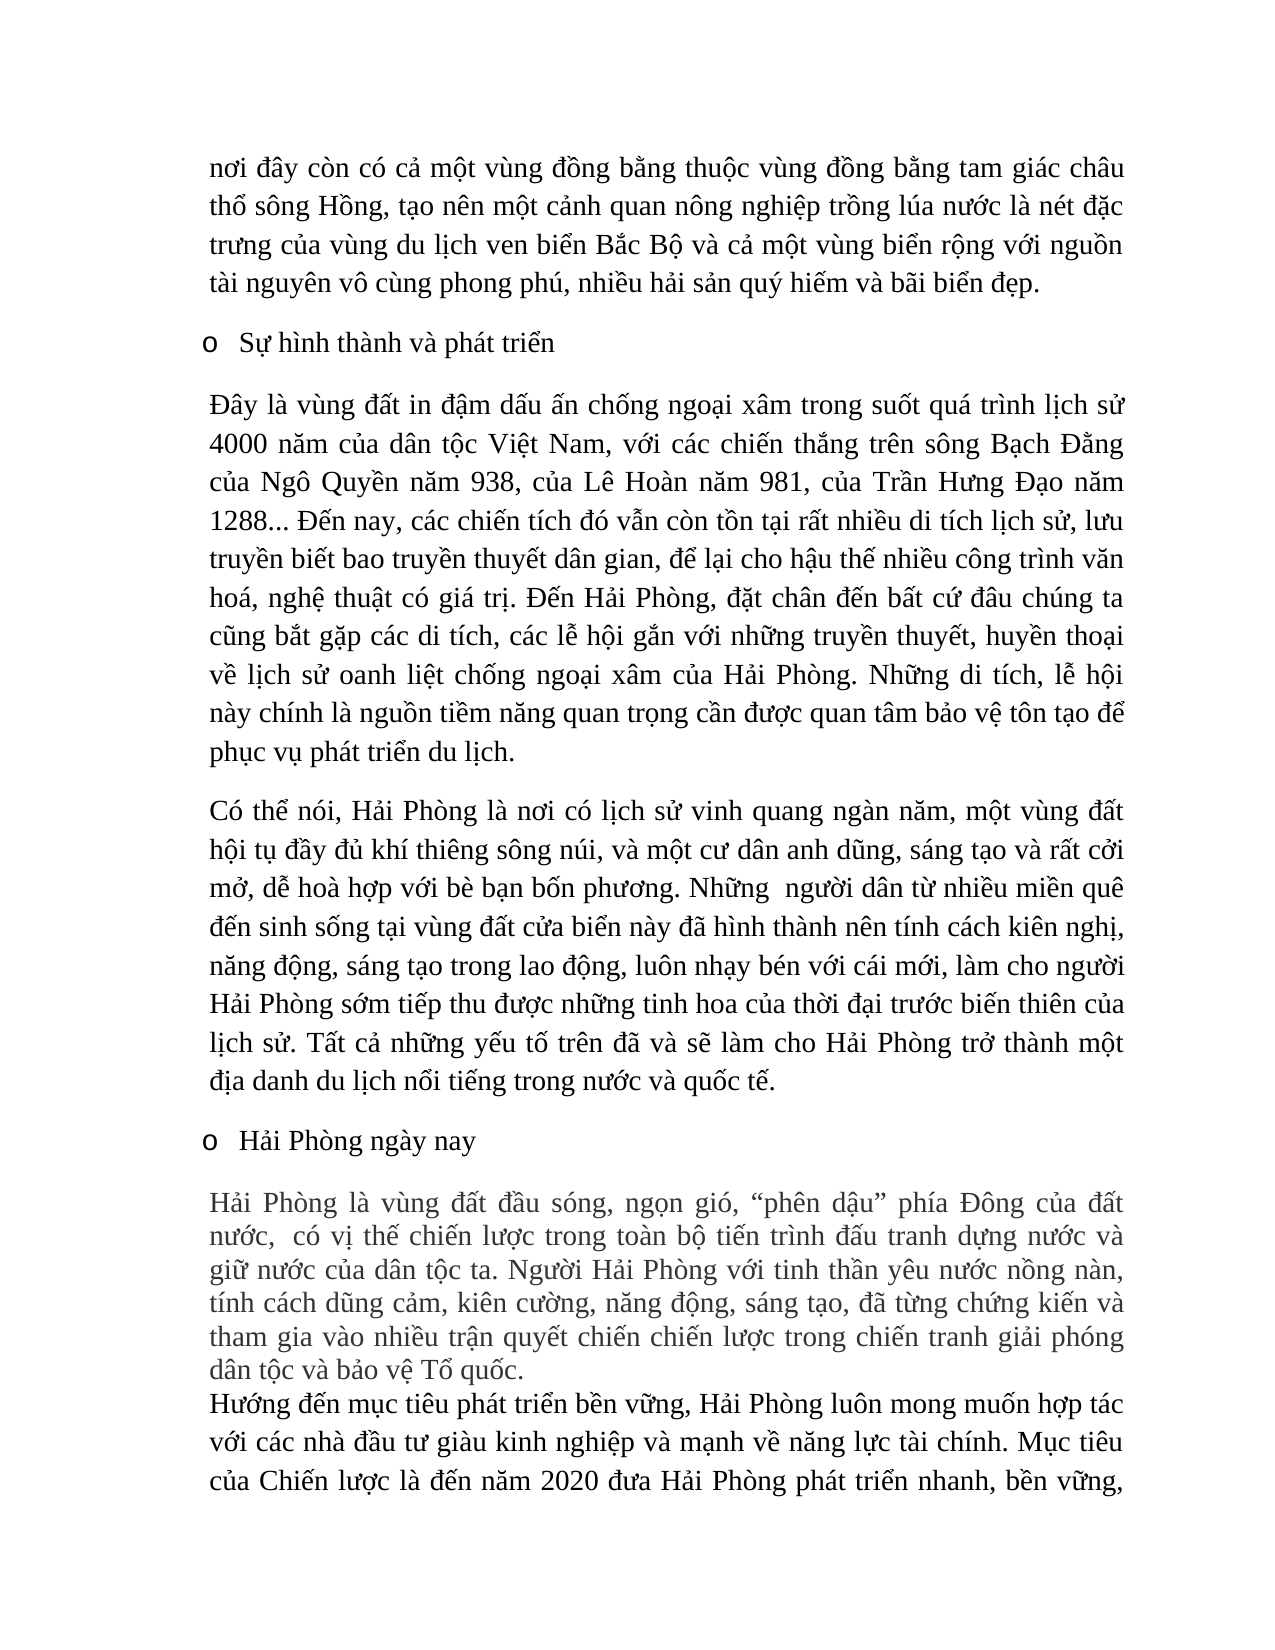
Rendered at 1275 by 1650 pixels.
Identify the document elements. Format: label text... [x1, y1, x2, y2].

list Hải Phòng ngày nay [201, 1123, 1125, 1159]
list Sự hình thành và phát triển [201, 325, 1125, 361]
text Hải Phòng là vùng đất đầu sóng, ngọn gió, “phên dậu” phía Đông của đất nước, có vị thế chiến lược trong toàn bộ tiến trình đấu tranh dựng nước và giữ nước của dân tộc ta. Người Hải Phòng với tinh thần yêu nước nồng nàn, tính cách dũng cảm, kiên cường, năng động, sáng tạo, đã từng chứng kiến và tham gia vào nhiều trận quyết chiến chiến lược trong chiến tranh giải phóng dân tộc và bảo vệ Tổ quốc. [209, 1185, 1125, 1386]
text Đây là vùng đất in đậm dấu ấn chống ngoại xâm trong suốt quá trình lịch sử 4000 năm của dân tộc Việt Nam, với các chiến thắng trên sông Bạch Đằng của Ngô Quyền năm 938, của Lê Hoàn năm 981, của Trần Hưng Đạo năm 1288... Đến nay, các chiến tích đó vẫn còn tồn tại rất nhiều di tích lịch sử, lưu truyền biết bao truyền thuyết dân gian, để lại cho hậu thế nhiều công trình văn hoá, nghệ thuật có giá trị. Đến Hải Phòng, đặt chân đến bất cứ đâu chúng ta cũng bắt gặp các di tích, các lễ hội gắn với những truyền thuyết, huyền thoại về lịch sử oanh liệt chống ngoại xâm của Hải Phòng. Những di tích, lễ hội này chính là nguồn tiềm năng quan trọng cần được quan tâm bảo vệ tôn tạo để phục vụ phát triển du lịch. [209, 387, 1125, 768]
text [209, 1386, 1125, 1497]
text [209, 150, 1125, 299]
text Có thể nói, Hải Phòng là nơi có lịch sử vinh quang ngàn năm, một vùng đất hội tụ đầy đủ khí thiêng sông núi, và một cư­ dân anh dũng, sáng tạo và rất cởi mở, dễ hoà hợp với bè bạn bốn phư­ơng. Những người dân từ nhiều miền quê đến sinh sống tại vùng đất cửa biển này đã hình thành nên tính cách kiên nghị, năng động, sáng tạo trong lao động, luôn nhạy bén với cái mới, làm cho ng­­ười Hải Phòng sớm tiếp thu đ­­ược những tinh hoa của thời đại trư­­ớc biến thiên của lịch sử. Tất cả những yếu tố trên đã và sẽ làm cho Hải Phòng trở thành một địa danh du lịch nổi tiếng trong n­ước và quốc tế. [209, 793, 1125, 1097]
